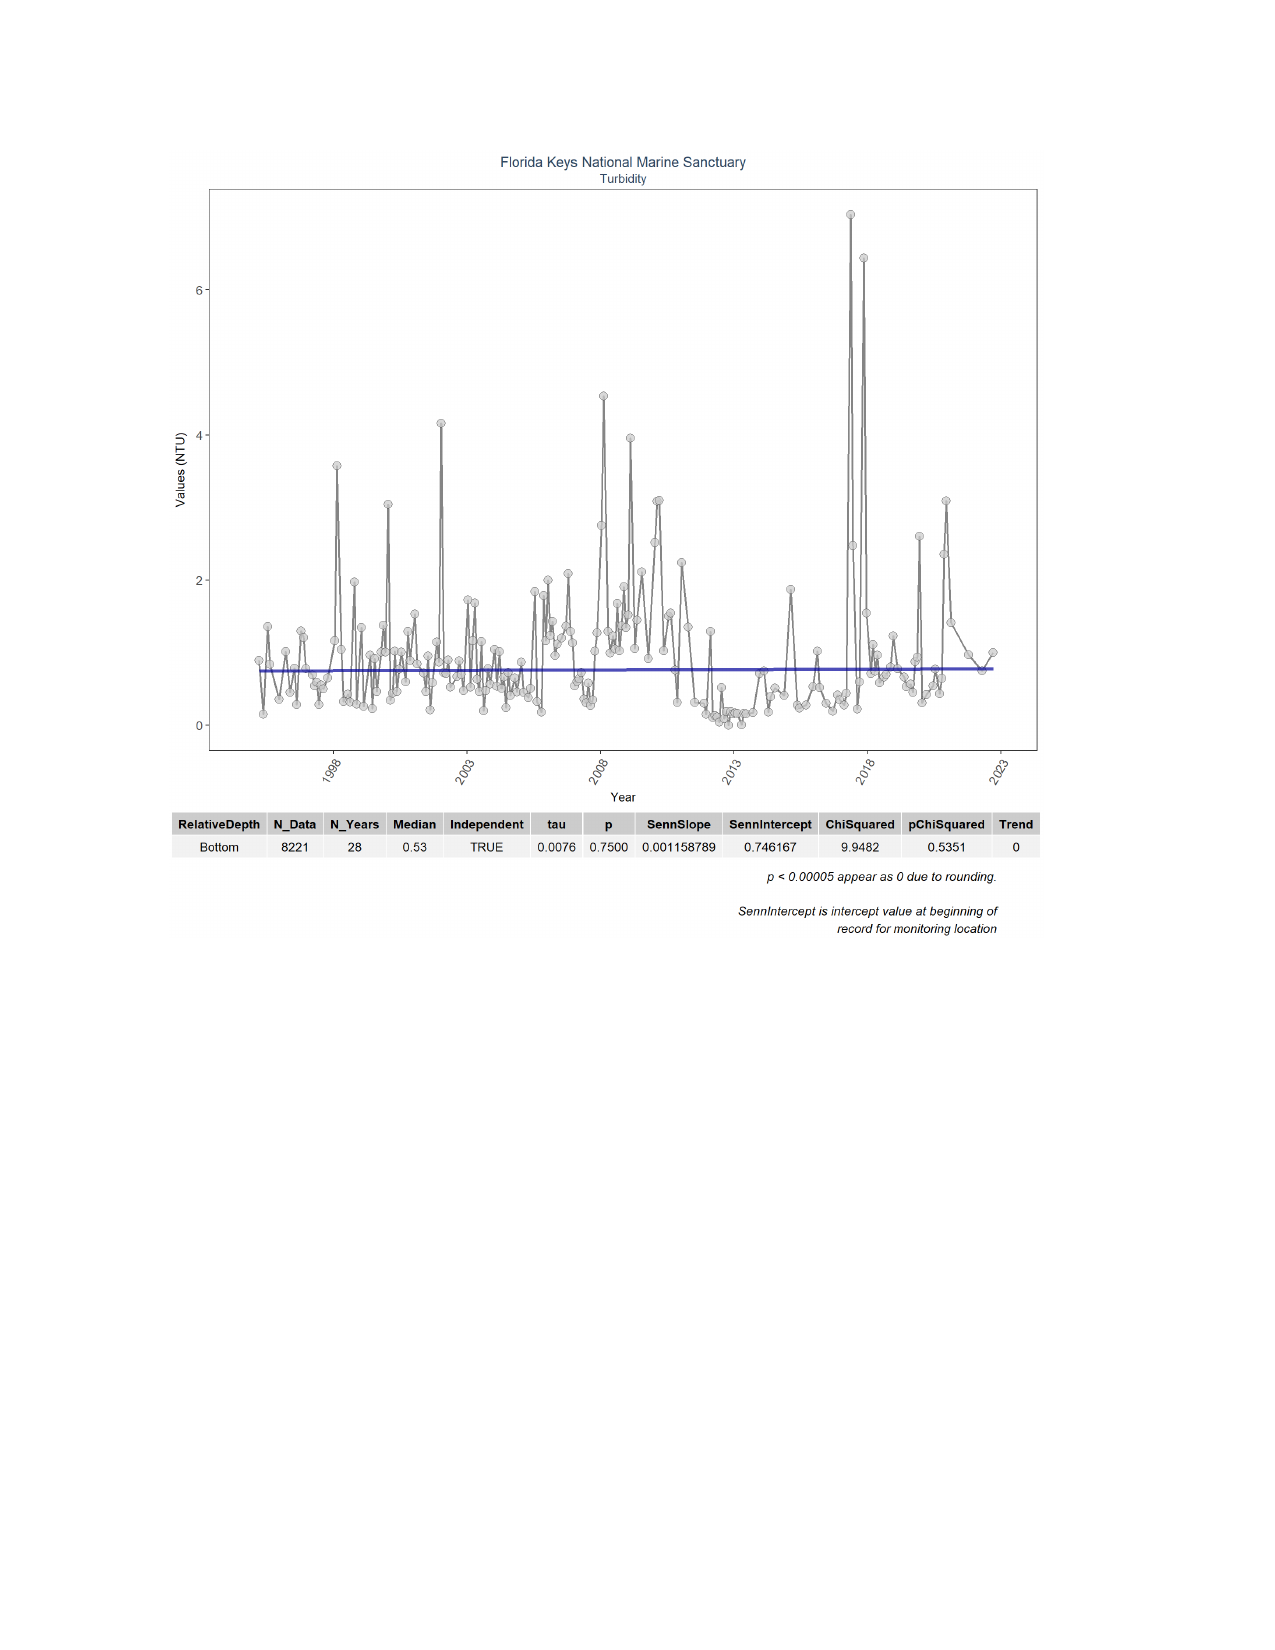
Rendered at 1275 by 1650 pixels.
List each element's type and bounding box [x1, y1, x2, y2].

picture [168, 150, 1044, 938]
